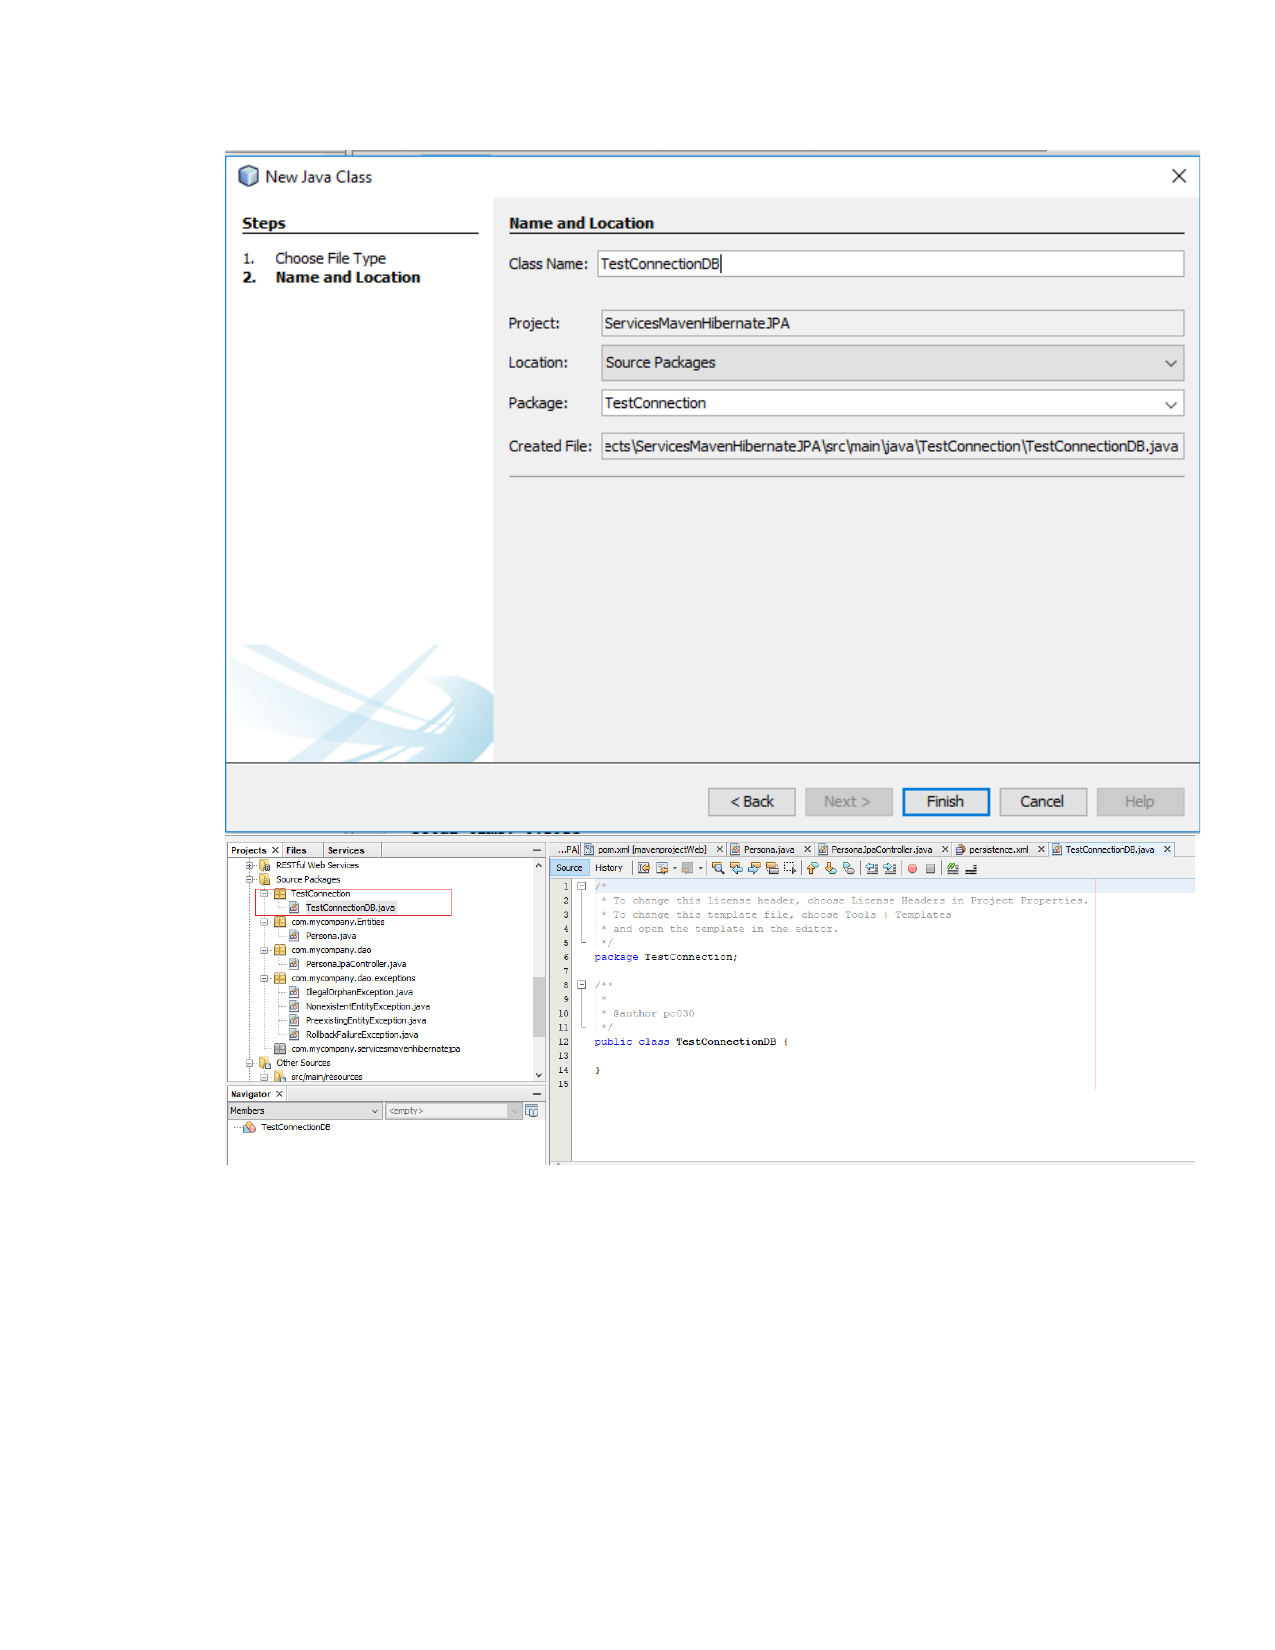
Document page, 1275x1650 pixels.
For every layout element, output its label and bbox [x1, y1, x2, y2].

picture [225, 150, 1200, 834]
picture [225, 835, 1196, 1165]
